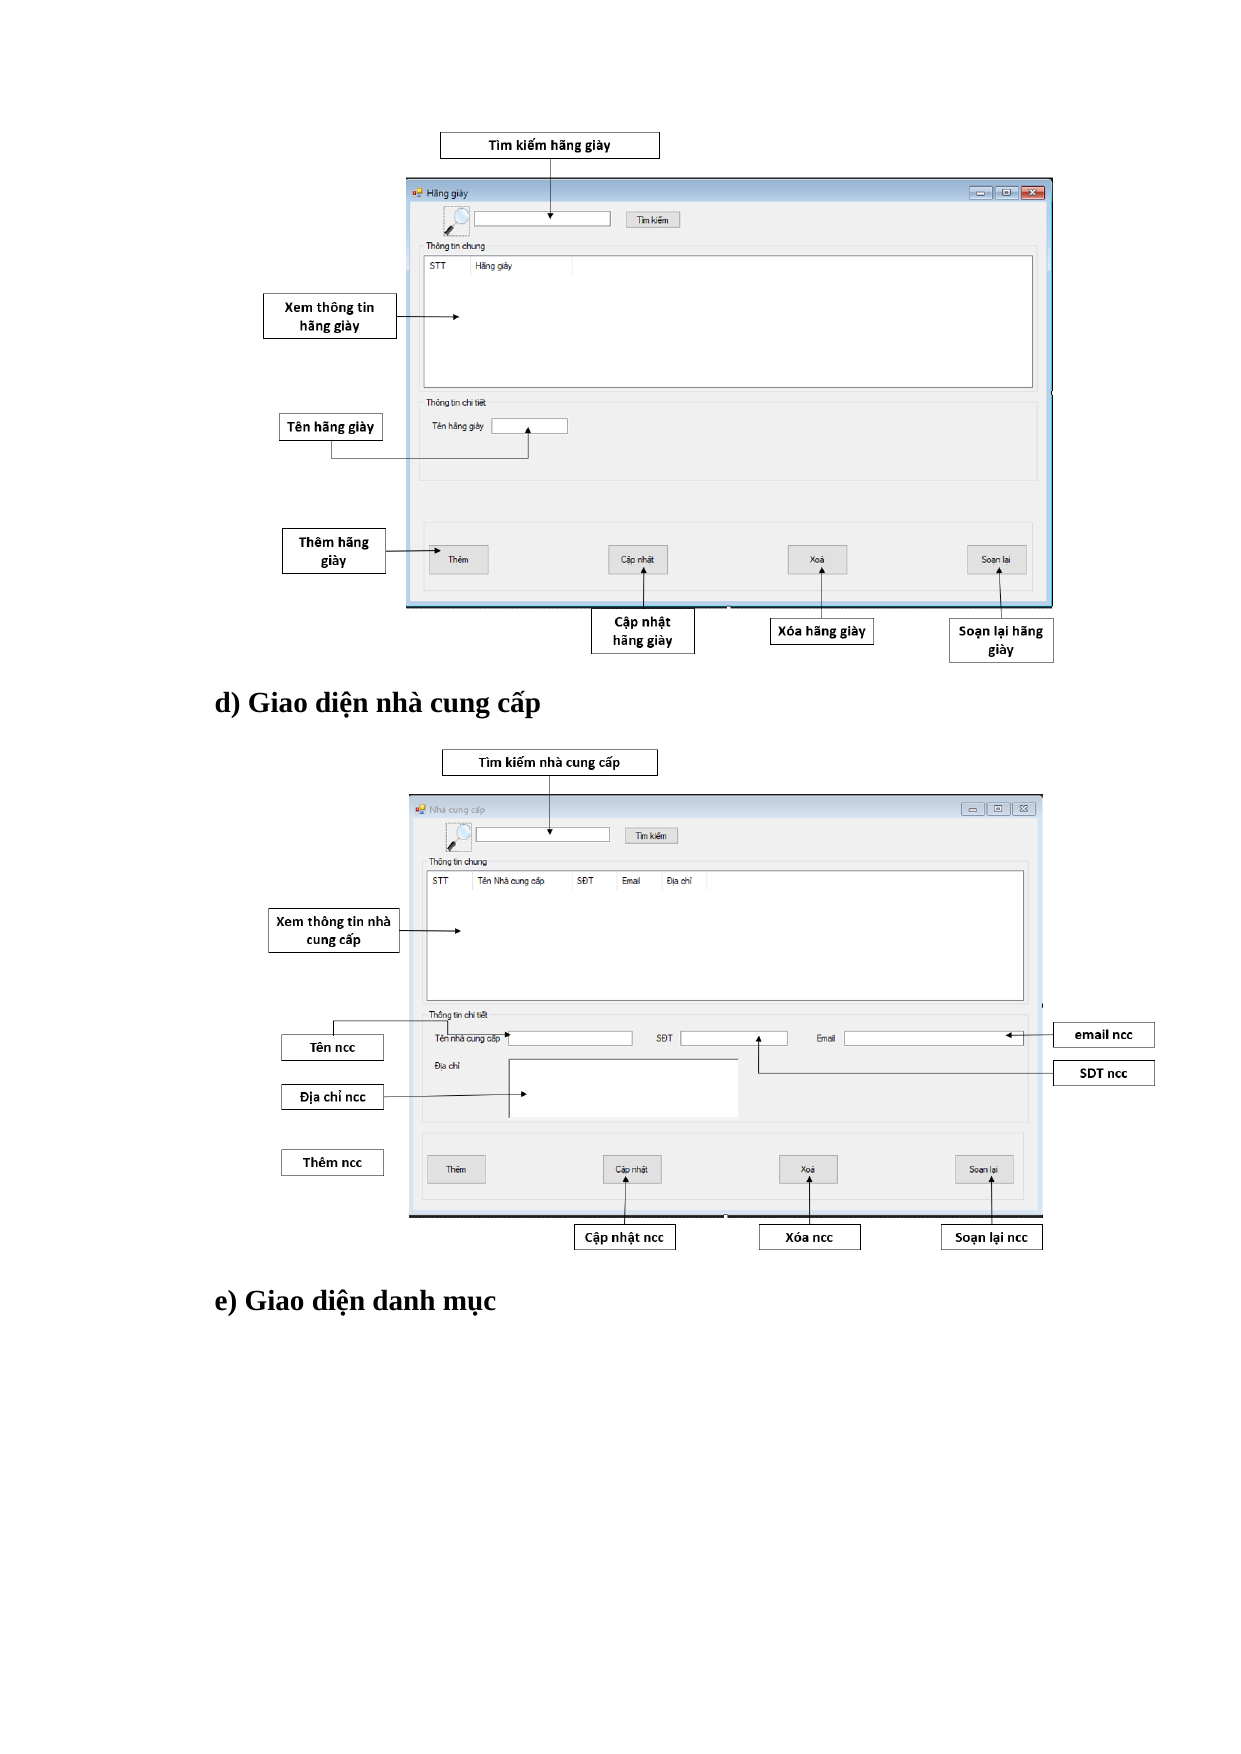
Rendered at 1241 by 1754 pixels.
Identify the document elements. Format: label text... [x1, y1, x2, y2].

picture [252, 741, 1198, 1261]
text Giao diện nhà cung cấp [214, 685, 1122, 718]
text Giao diện danh mục [214, 1283, 1122, 1317]
picture [252, 118, 1130, 663]
